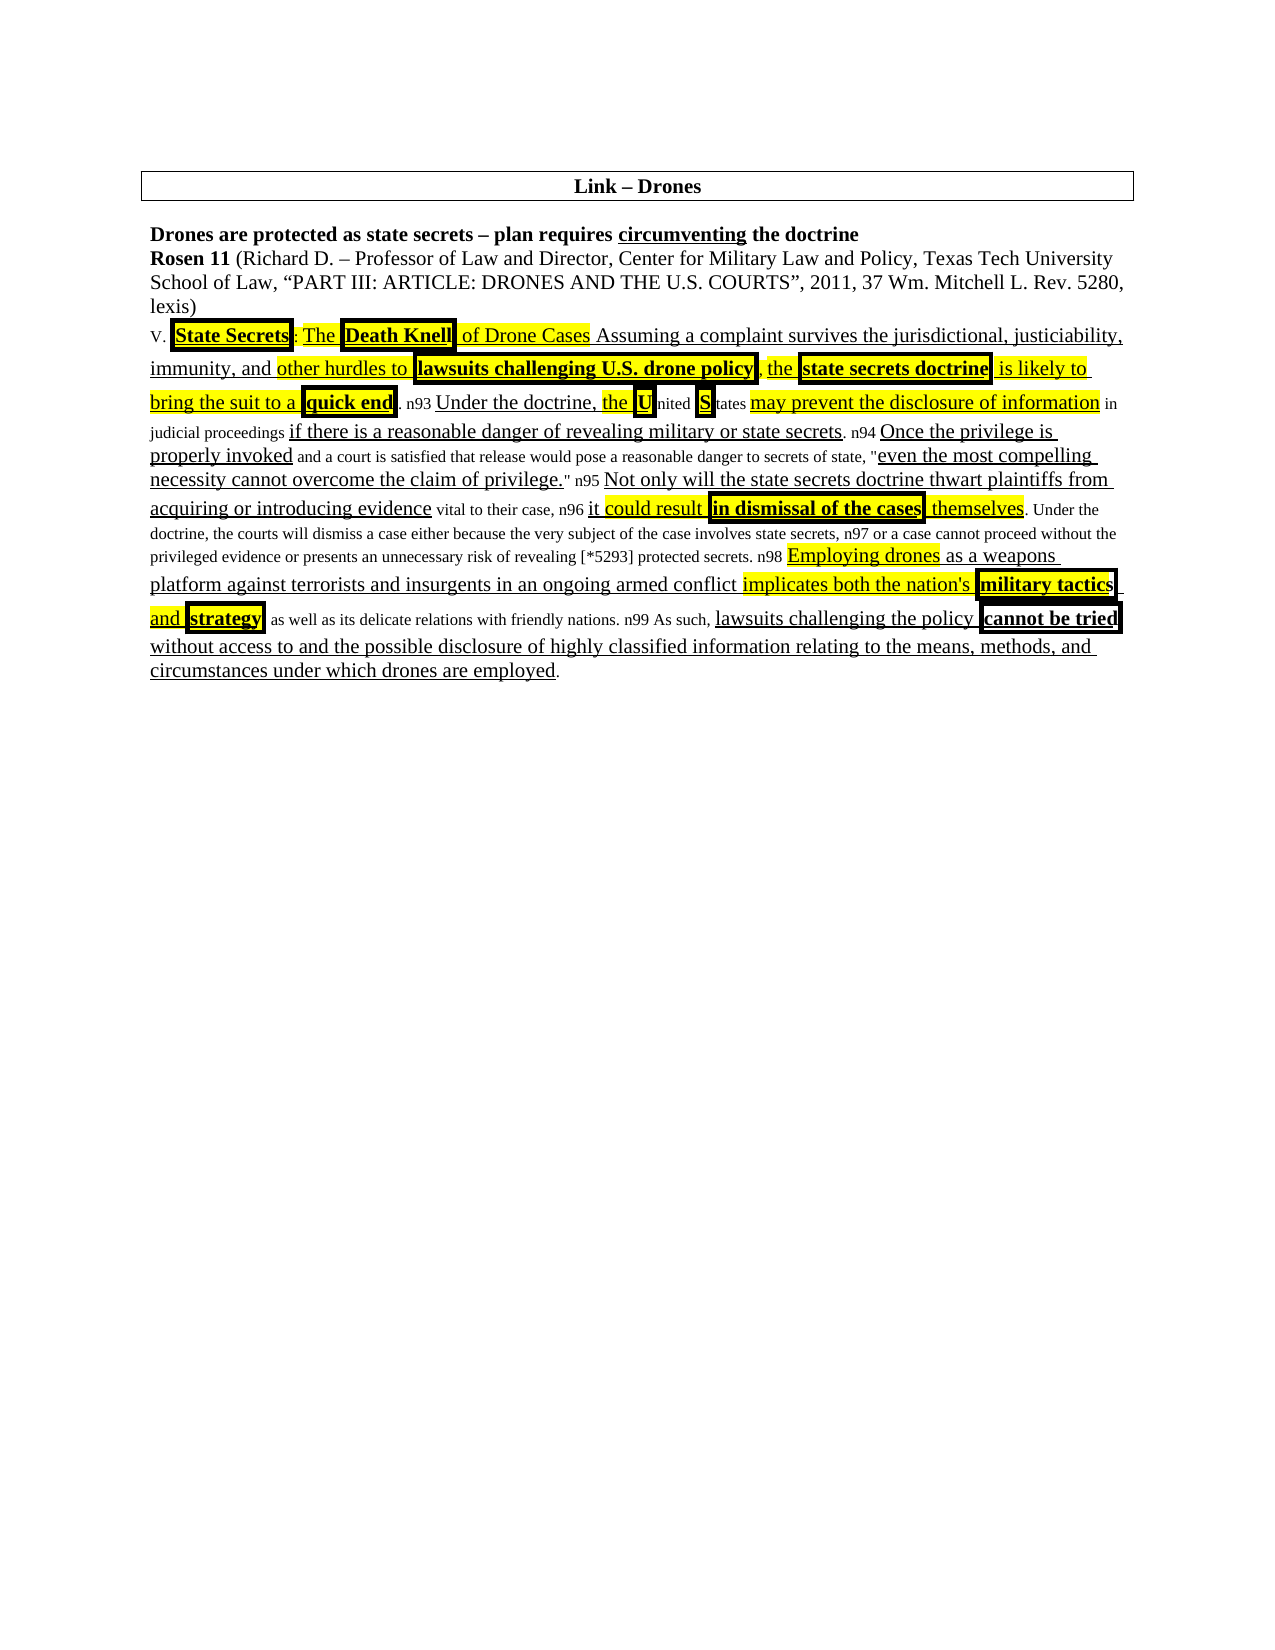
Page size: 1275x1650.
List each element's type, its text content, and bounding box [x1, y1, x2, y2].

text V. State Secrets: The Death Knell of Drone Cases Assuming a complaint survives the jurisdictional, justiciability, immunity, and other hurdles to lawsuits challenging U.S. drone policy, the state secrets doctrine is likely to bring the suit to a quick end. n93 Under the doctrine, the United States may prevent the disclosure of information in judicial proceedings if there is a reasonable danger of revealing military or state secrets. n94 Once the privilege is properly invoked and a court is satisfied that release would pose a reasonable danger to secrets of state, "even the most compelling necessity cannot overcome the claim of privilege." n95 Not only will the state secrets doctrine thwart plaintiffs from acquiring or introducing evidence vital to their case, n96 it could result in dismissal of the cases themselves. Under the doctrine, the courts will dismiss a case either because the very subject of the case involves state secrets, n97 or a case cannot proceed without the privileged evidence or presents an unnecessary risk of revealing [*5293] protected secrets. n98 Employing drones as a weapons platform against terrorists and insurgents in an ongoing armed conflict implicates both the nation's military tactics and strategy as well as its delicate relations with friendly nations. n99 As such, lawsuits challenging the policy cannot be tried without access to and the possible disclosure of highly classified information relating to the means, methods, and circumstances under which drones are employed. [150, 318, 1125, 682]
text Rosen 11 (Richard D. – Professor of Law and Director, Center for Military Law and Policy, Texas Tech University School of Law, “PART III: ARTICLE: DRONES AND THE U.S. COURTS”, 2011, 37 Wm. Mitchell L. Rev. 5280, lexis) [150, 246, 1125, 318]
subtitle Drones are protected as state secrets – plan requires circumventing the doctrine [150, 222, 1125, 246]
subtitle Link – Drones [142, 172, 1133, 200]
